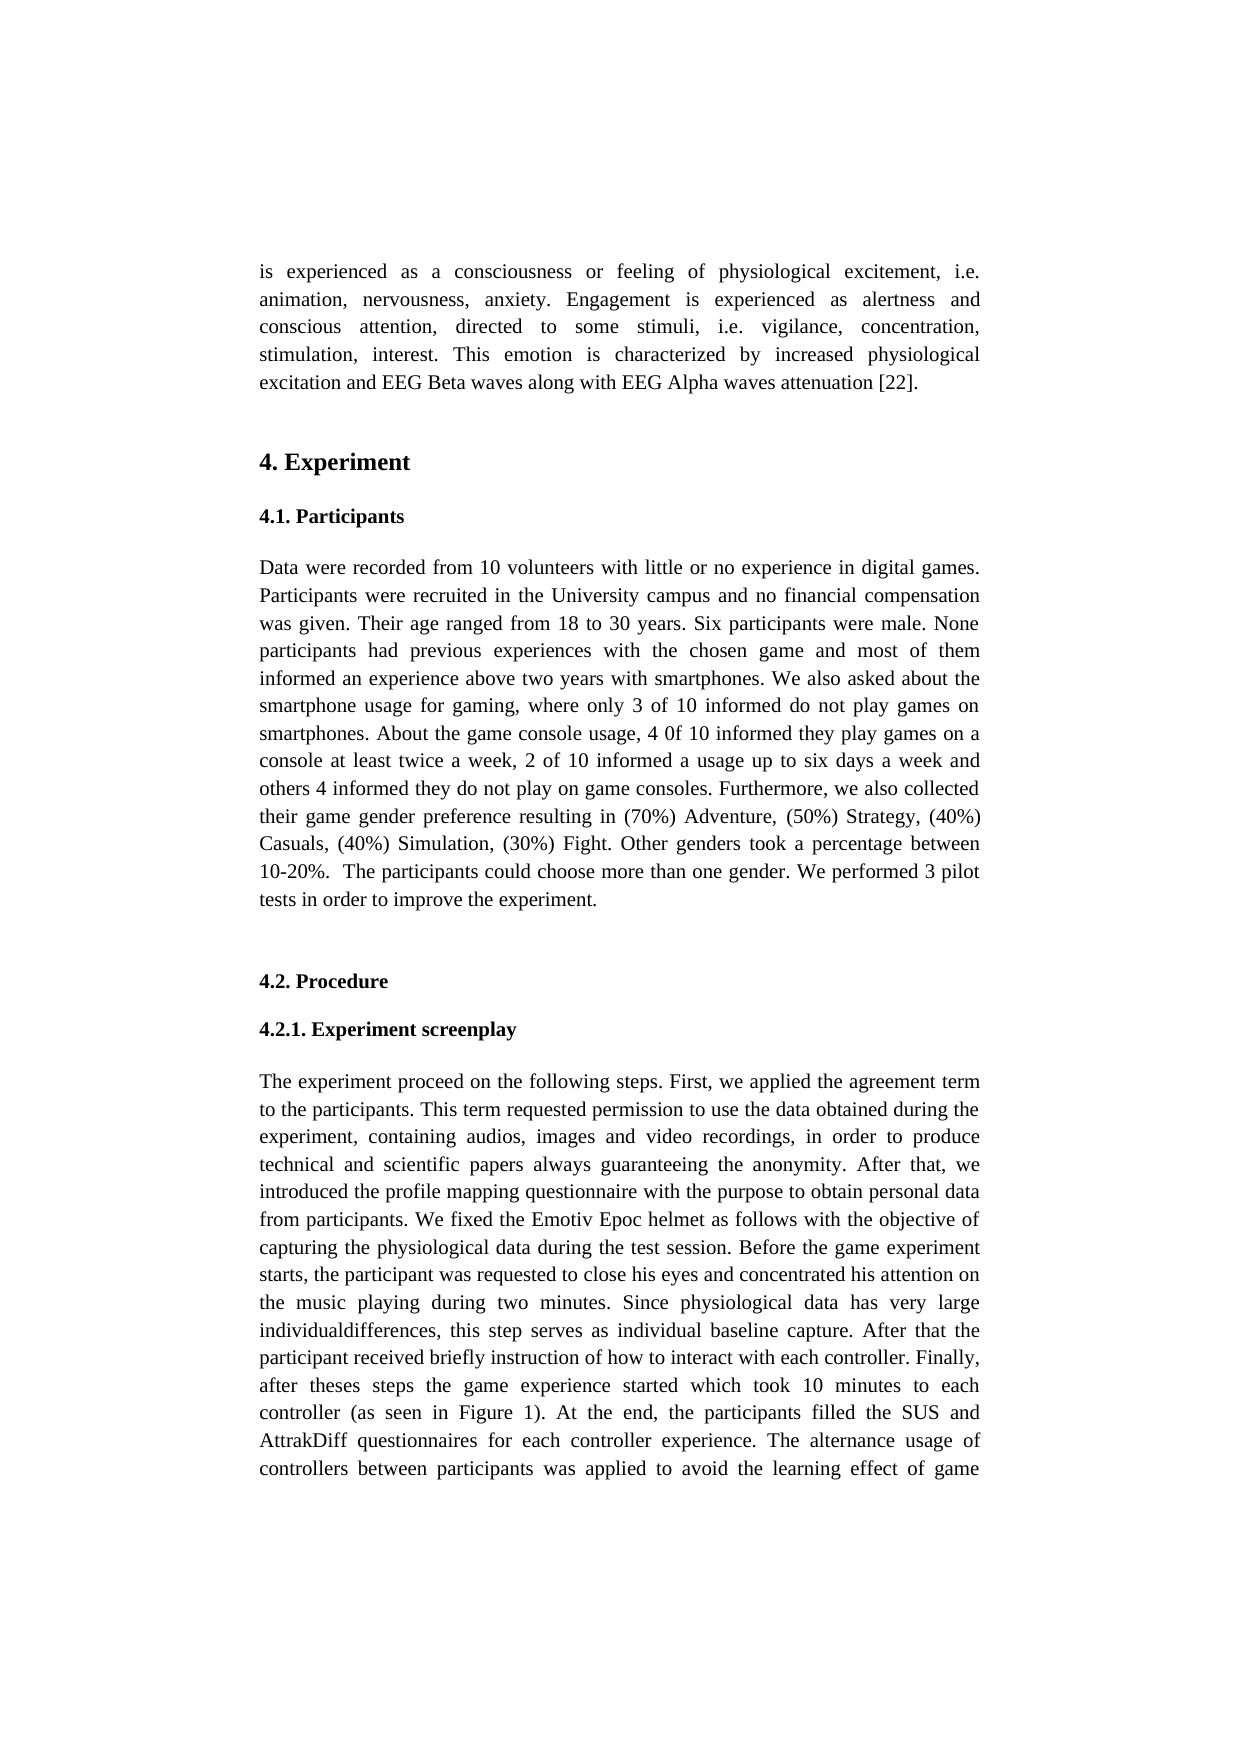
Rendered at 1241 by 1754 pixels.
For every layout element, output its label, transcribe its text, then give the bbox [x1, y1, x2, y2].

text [259, 259, 981, 394]
text Data were recorded from 10 volunteers with little or no experience in digital games. Participants were recruited in the University campus and no financial compensation was given. Their age ranged from 18 to 30 years. Six participants were male. None participants had previous experiences with the chosen game and most of them informed an experience above two years with smartphones. We also asked about the smartphone usage for gaming, where only 3 of 10 informed do not play games on smartphones. About the game console usage, 4 0f 10 informed they play games on a console at least twice a week, 2 of 10 informed a usage up to six days a week and others 4 informed they do not play on game consoles. Furthermore, we also collected their game gender preference resulting in (70%) Adventure, (50%) Strategy, (40%) Casuals, (40%) Simulation, (30%) Fight. Other genders took a percentage between 10-20%. The participants could choose more than one gender. We performed 3 pilot tests in order to improve the experiment. [259, 555, 981, 911]
subtitle 4.2.1. Experiment screenplay [259, 993, 981, 1041]
subtitle 4. Experiment [259, 447, 981, 476]
subtitle 4.2. Procedure [259, 969, 981, 993]
subtitle 4.1. Participants [259, 503, 981, 528]
